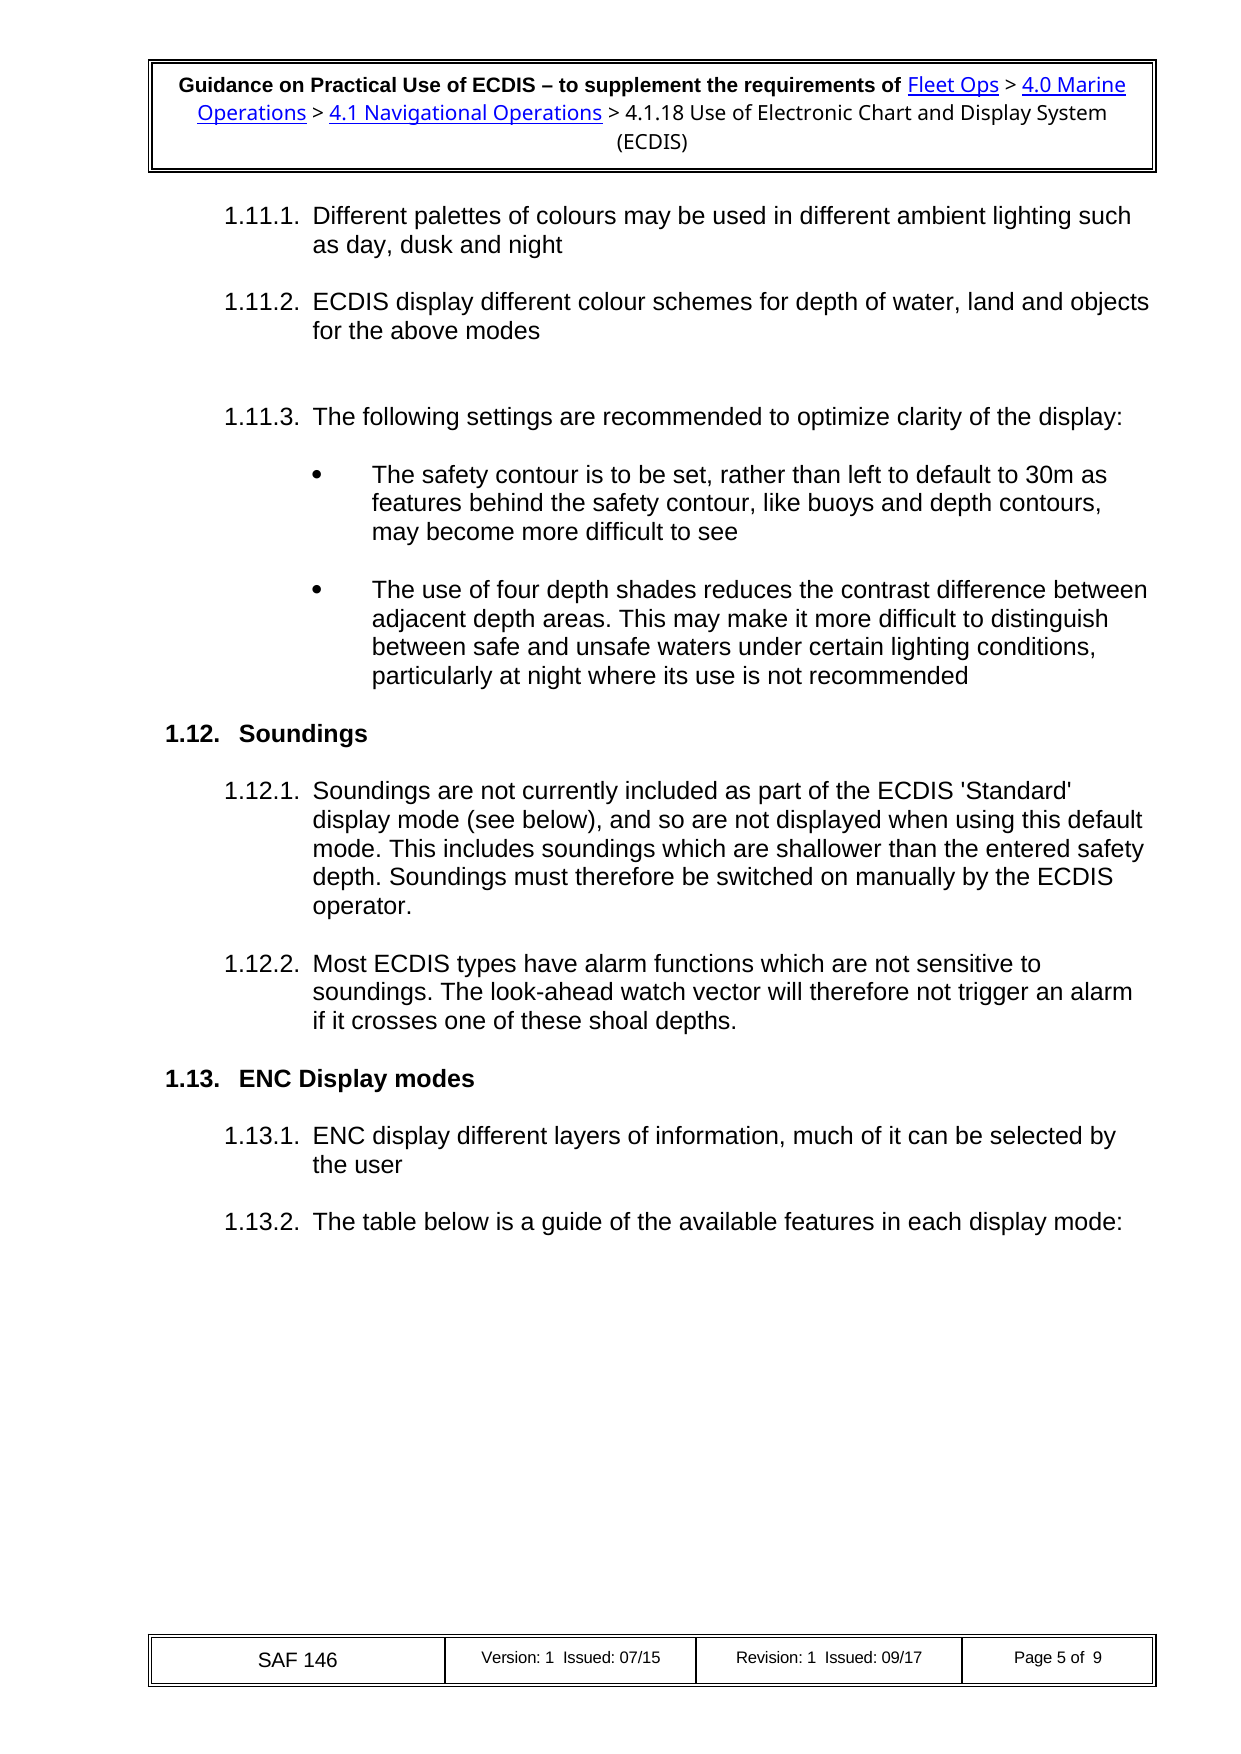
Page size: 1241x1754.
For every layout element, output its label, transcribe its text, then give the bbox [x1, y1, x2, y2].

list The use of four depth shades reduces the contrast difference between adjacent depth areas. This may make it more difficult to distinguish between safe and unsafe waters under certain lighting conditions, particularly at night where its use is not recommended [312, 575, 1152, 690]
list ENC display different layers of information, much of it can be selected by the user [224, 1121, 1152, 1178]
list The table below is a guide of the available features in each display mode: [224, 1207, 1152, 1236]
list The safety contour is to be set, rather than left to default to 30m as features behind the safety contour, like buoys and depth contours, may become more difficult to see [312, 459, 1152, 546]
list Soundings are not currently included as part of the ECDIS 'Standard' display mode (see below), and so are not displayed when using this default mode. This includes soundings which are shallower than the entered safety depth. Soundings must therefore be switched on manually by the ECDIS operator. [224, 776, 1152, 920]
list The following settings are recommended to optimize clarity of the display: [224, 402, 1152, 431]
list Different palettes of colours may be used in different ambient lighting such as day, dusk and night [224, 201, 1152, 258]
list ECDIS display different colour schemes for depth of water, land and objects for the above modes [224, 287, 1152, 344]
list ENC Display modes [165, 1063, 1152, 1092]
list Most ECDIS types have alarm functions which are not sensitive to soundings. The look-ahead watch vector will therefore not trigger an alarm if it crosses one of these shoal depths. [224, 948, 1152, 1035]
list Soundings [165, 718, 1152, 747]
